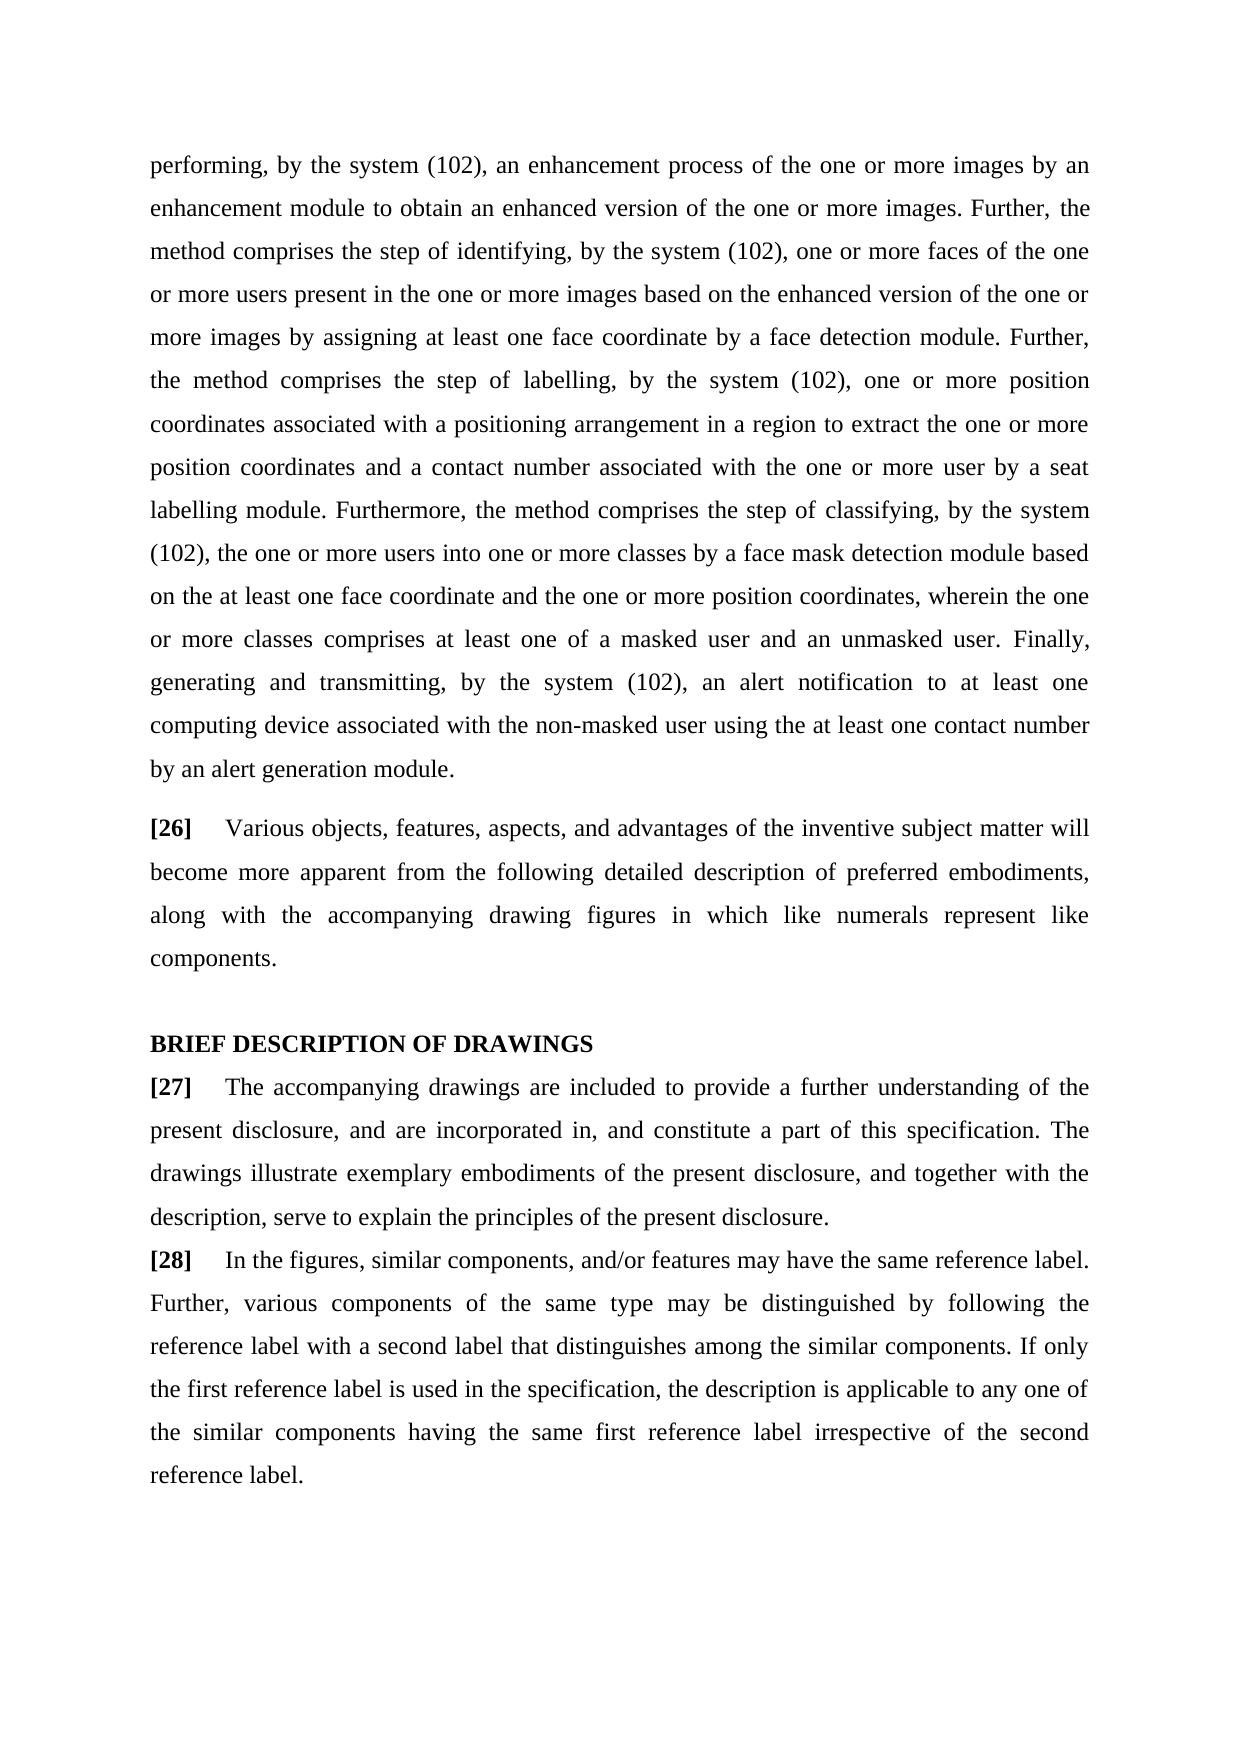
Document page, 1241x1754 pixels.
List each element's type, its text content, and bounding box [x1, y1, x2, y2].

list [150, 150, 1090, 782]
list Various objects, features, aspects, and advantages of the inventive subject matter will become more apparent from the following detailed description of preferred embodiments, along with the accompanying drawing figures in which like numerals represent like components. [150, 813, 1090, 972]
list BRIEF DESCRIPTION OF DRAWINGS [150, 1029, 1090, 1058]
list The accompanying drawings are included to provide a further understanding of the present disclosure, and are incorporated in, and constitute a part of this specification. The drawings illustrate exemplary embodiments of the present disclosure, and together with the description, serve to explain the principles of the present disclosure. [150, 1072, 1090, 1230]
list In the figures, similar components, and/or features may have the same reference label. Further, various components of the same type may be distinguished by following the reference label with a second label that distinguishes among the similar components. If only the first reference label is used in the specification, the description is applicable to any one of the similar components having the same first reference label irrespective of the second reference label. [150, 1245, 1090, 1489]
